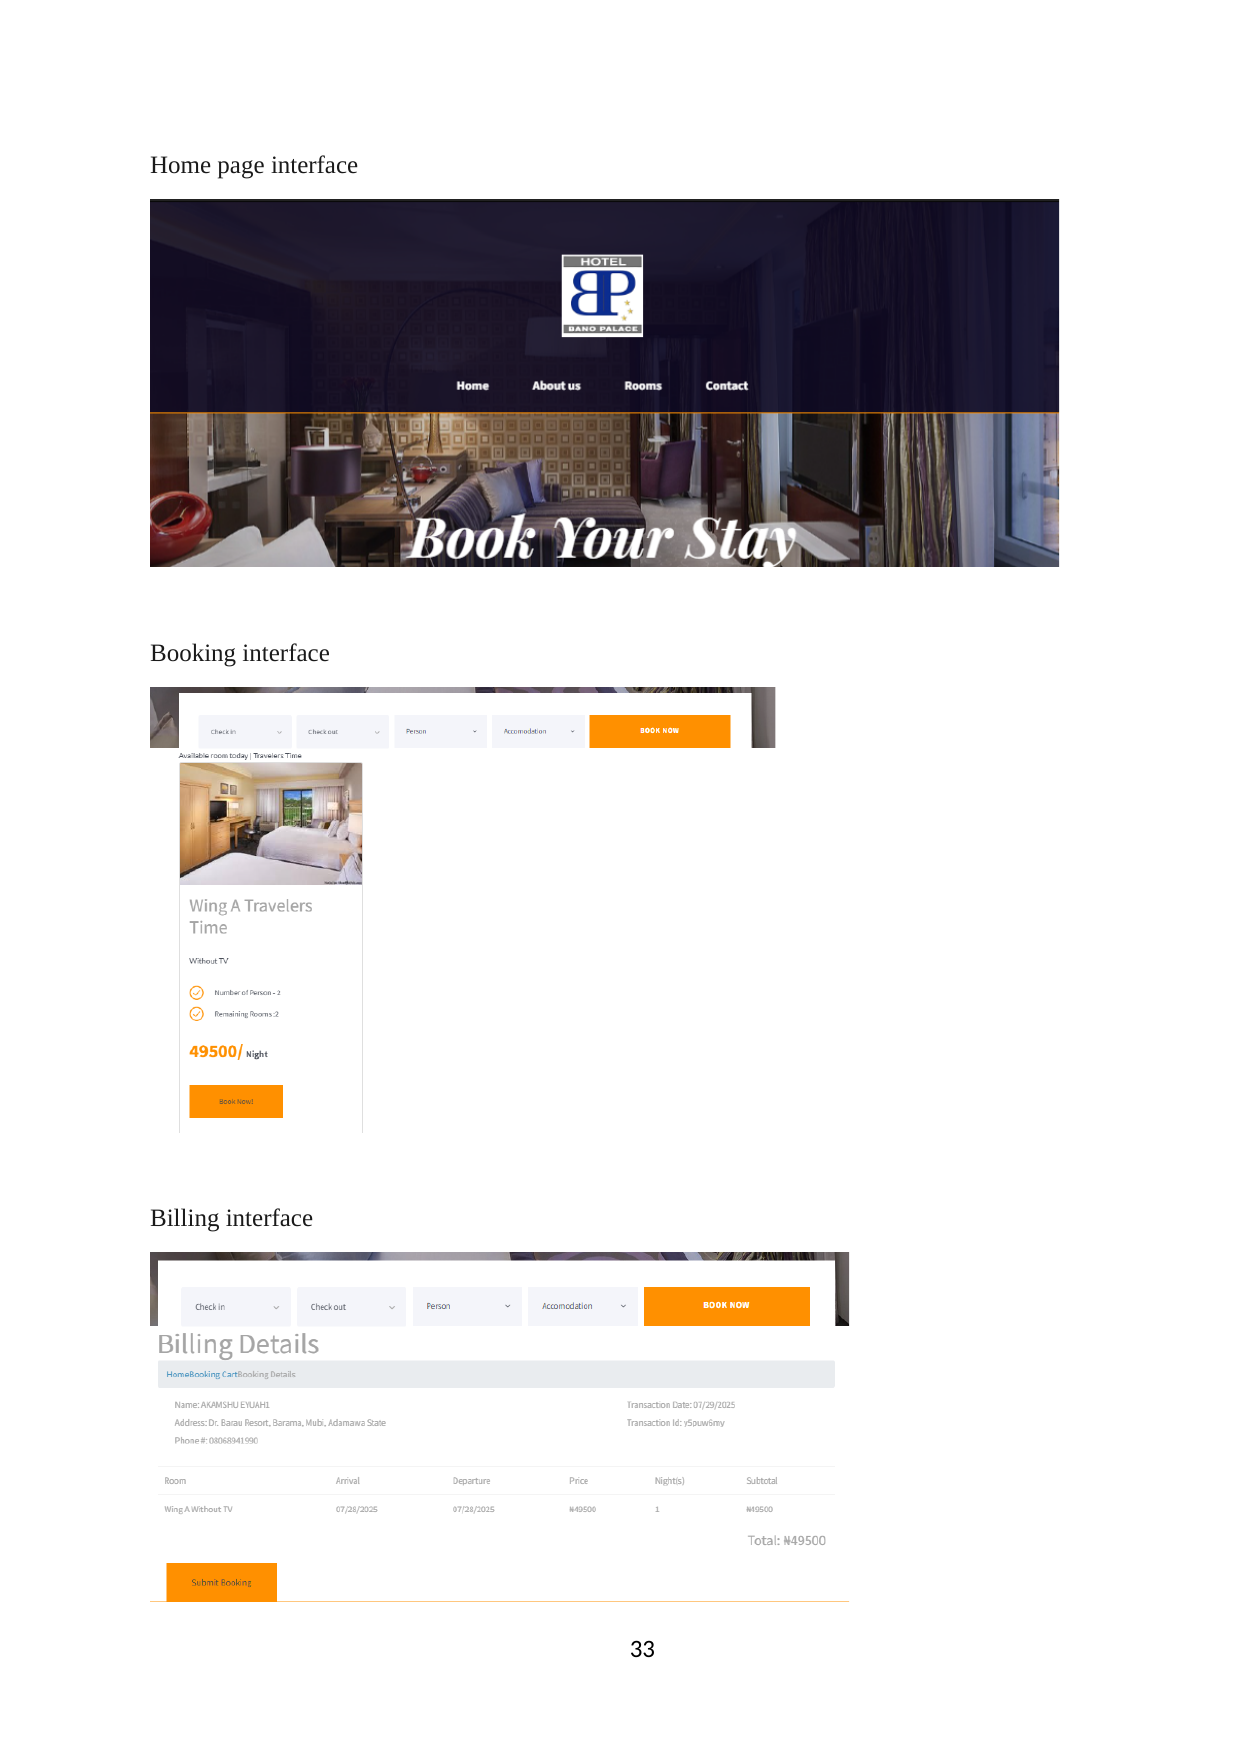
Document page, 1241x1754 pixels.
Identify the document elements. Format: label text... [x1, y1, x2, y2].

picture [150, 1252, 850, 1602]
picture [150, 687, 776, 1133]
text Billing interface [150, 1203, 1134, 1232]
text Booking interface [150, 638, 1134, 667]
picture [150, 199, 1060, 567]
text Home page interface [150, 150, 1134, 179]
